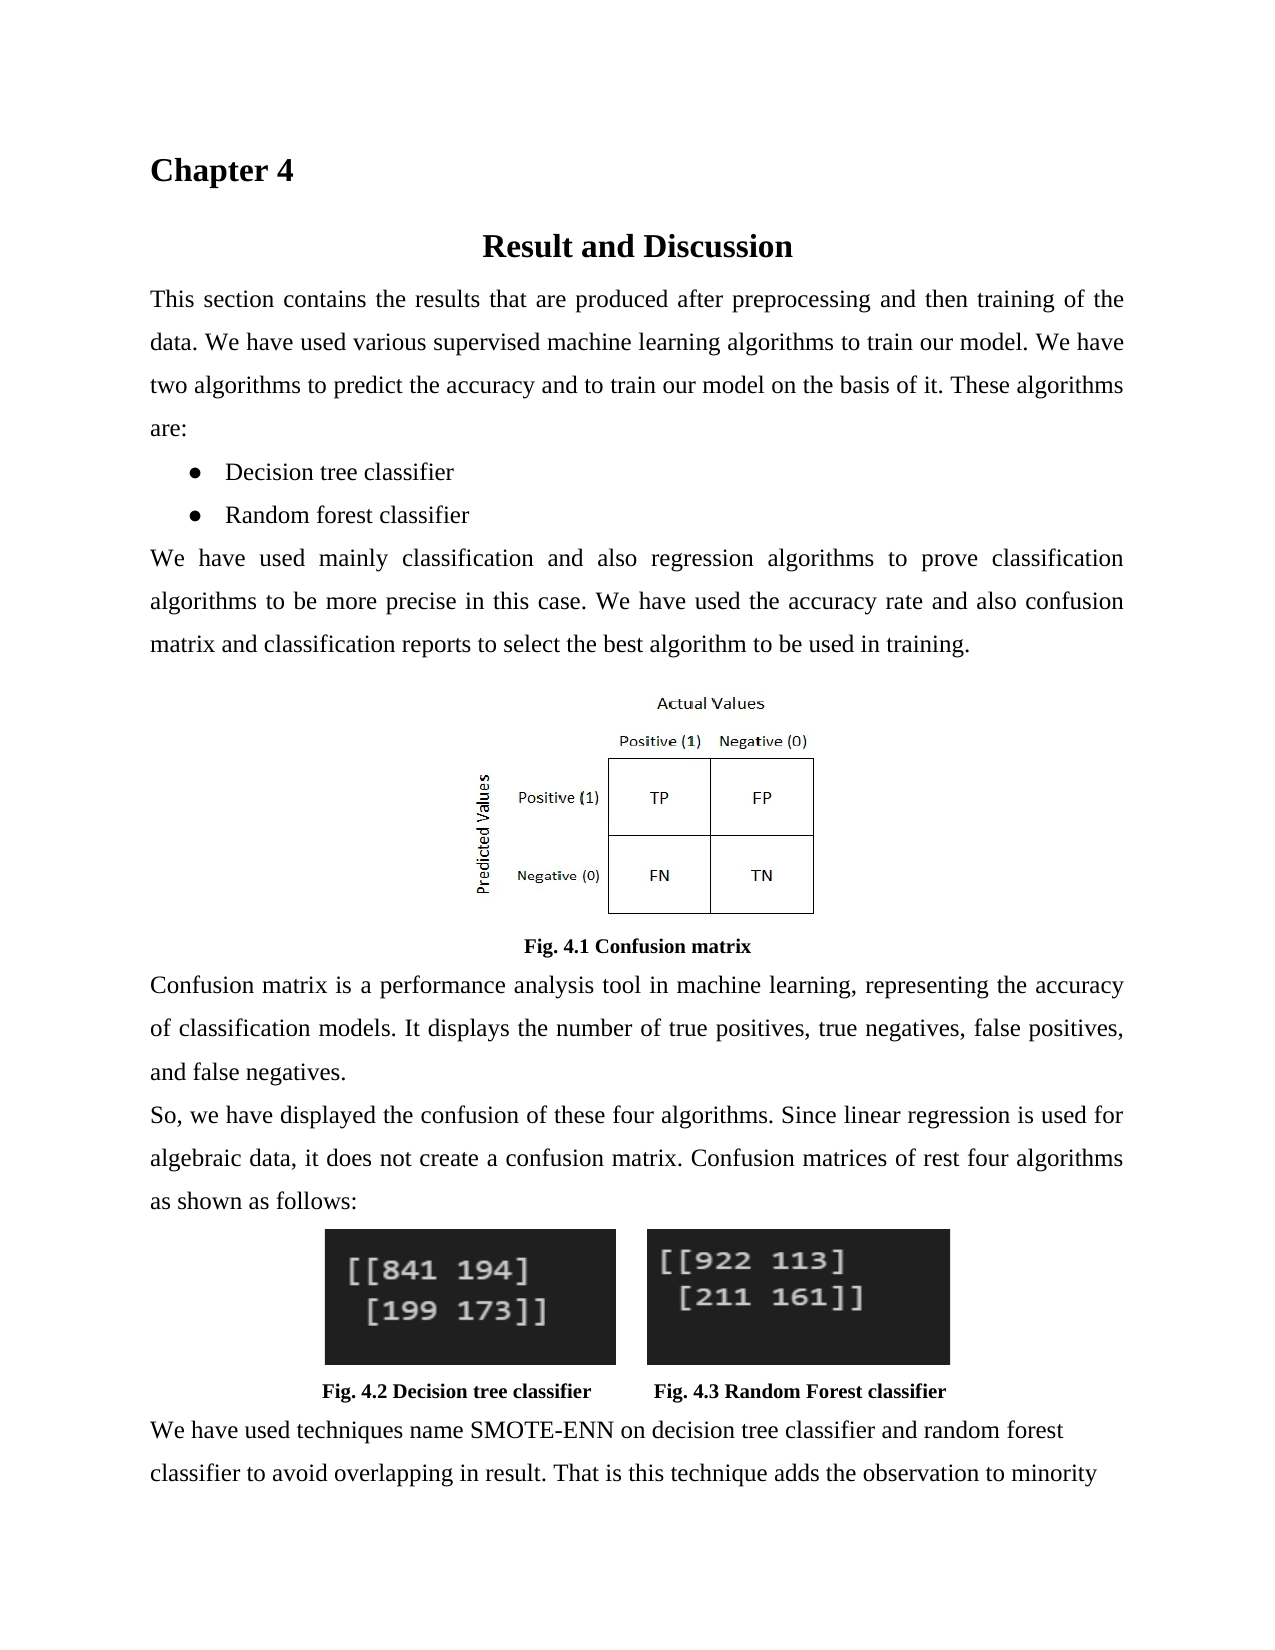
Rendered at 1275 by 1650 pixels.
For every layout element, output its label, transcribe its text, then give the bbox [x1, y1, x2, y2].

text Confusion matrix is ​​a performance analysis tool in machine learning, representing the accuracy of classification models. It displays the number of true positives, true negatives, false positives, and false negatives. [150, 970, 1125, 1085]
list Random forest classifier [187, 500, 1125, 528]
text This section contains the results that are produced after preprocessing and then training of the data. We have used various supervised machine learning algorithms to train our model. We have two algorithms to predict the accuracy and to train our model on the basis of it. These algorithms are: [150, 284, 1125, 442]
picture [451, 672, 824, 922]
picture [324, 1229, 616, 1365]
list Decision tree classifier [187, 457, 1125, 485]
text Fig. 4.1 Confusion matrix [150, 934, 1125, 958]
text Fig. 4.2 Decision tree classifier Fig. 4.3 Random Forest classifier [150, 1379, 1125, 1403]
text We have used mainly classification and also regression algorithms to prove classification algorithms to be more precise in this case. We have used the accuracy rate and also confusion matrix and classification reports to select the best algorithm to be used in training. [150, 543, 1125, 658]
text Result and Discussion [150, 227, 1125, 265]
picture [647, 1229, 951, 1365]
text So, we have displayed the confusion of these four algorithms. Since linear regression is used for algebraic data, it does not create a confusion matrix. Confusion matrices of rest four algorithms as shown as follows: [150, 1100, 1125, 1215]
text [150, 1415, 1125, 1487]
text Chapter 4 [150, 150, 1125, 188]
